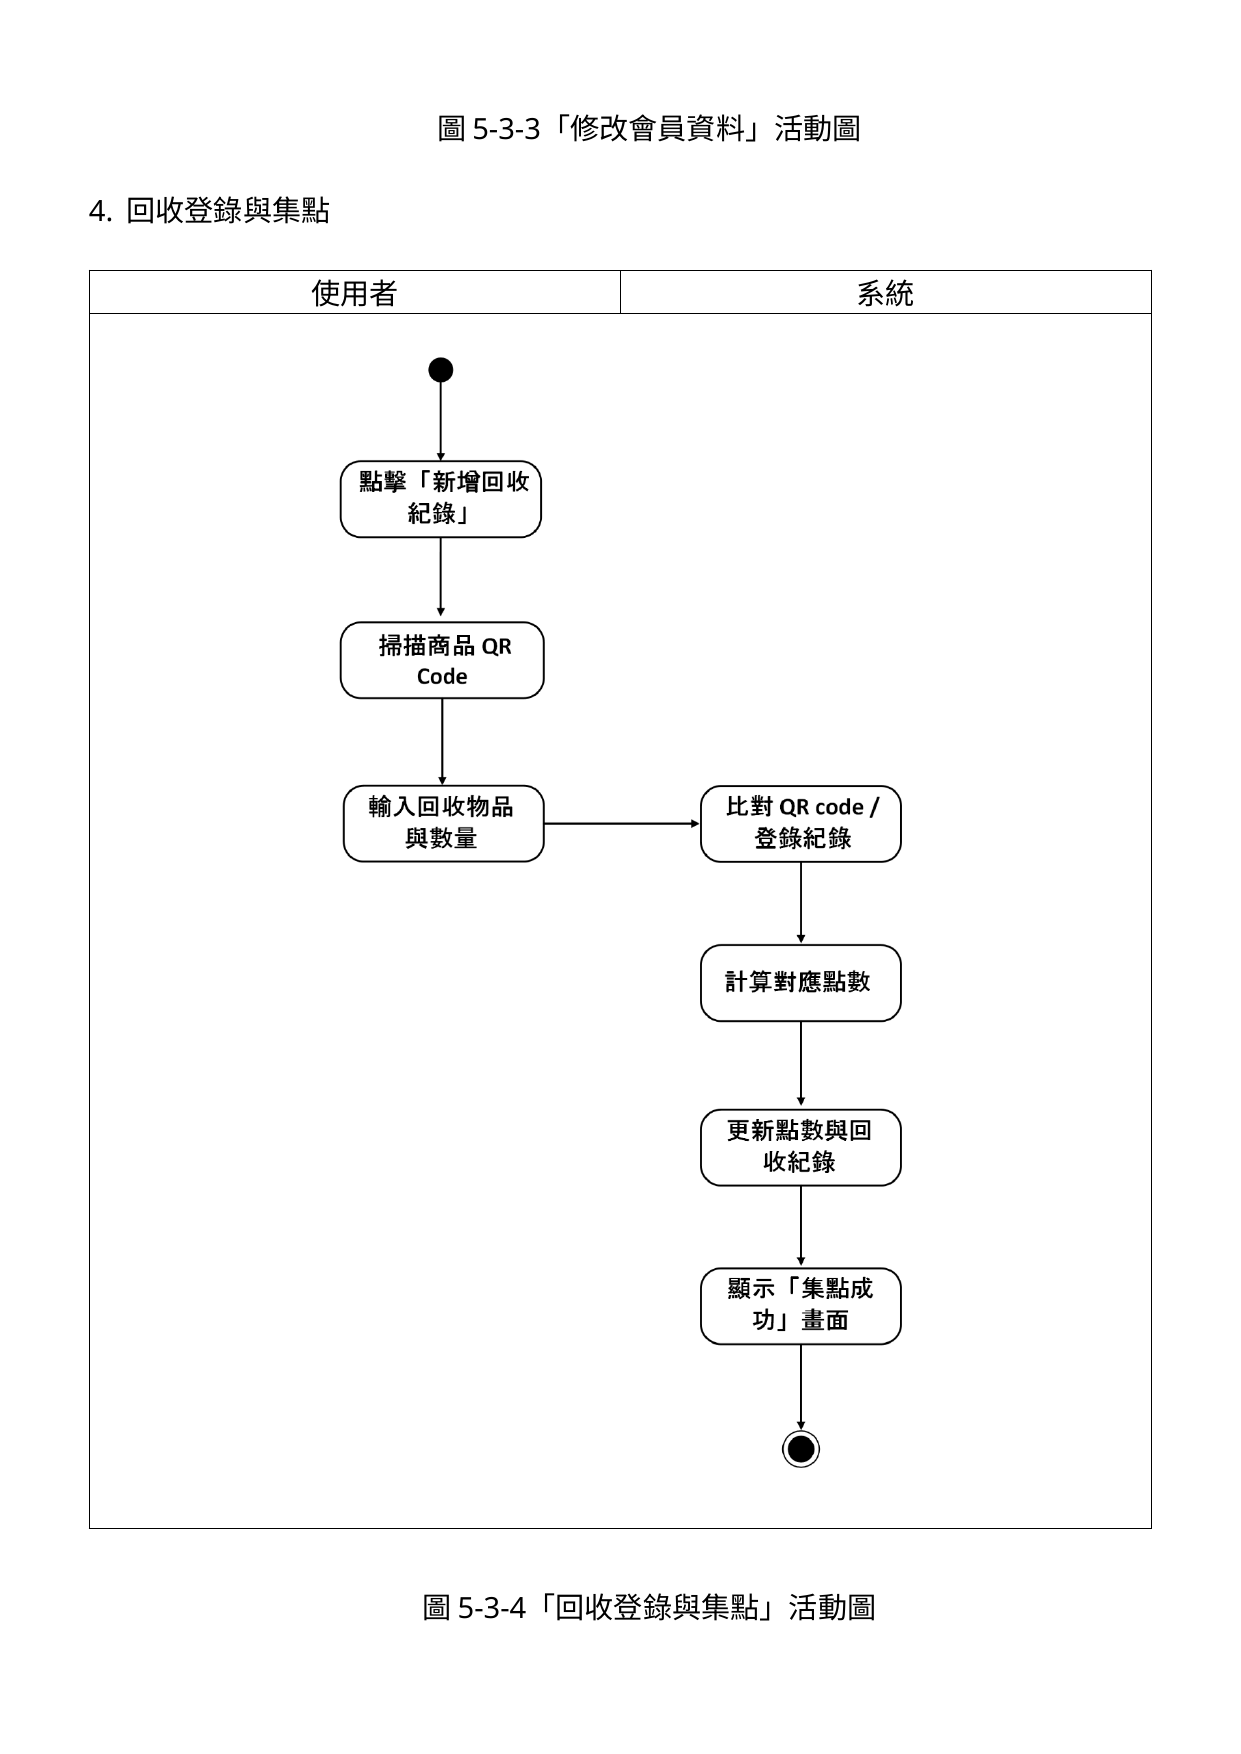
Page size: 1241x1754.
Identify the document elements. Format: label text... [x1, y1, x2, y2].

list 回收登錄與集點 [89, 187, 1152, 230]
text 圖5-3-3「修改會員資料」活動圖 [89, 89, 1152, 164]
table_header 使用者 [90, 271, 620, 313]
text 圖5-3-4「回收登錄與集點」活動圖 [89, 1569, 1152, 1644]
table_header 系統 [621, 271, 1151, 313]
picture [335, 353, 905, 1472]
table_cell [90, 314, 1151, 1528]
